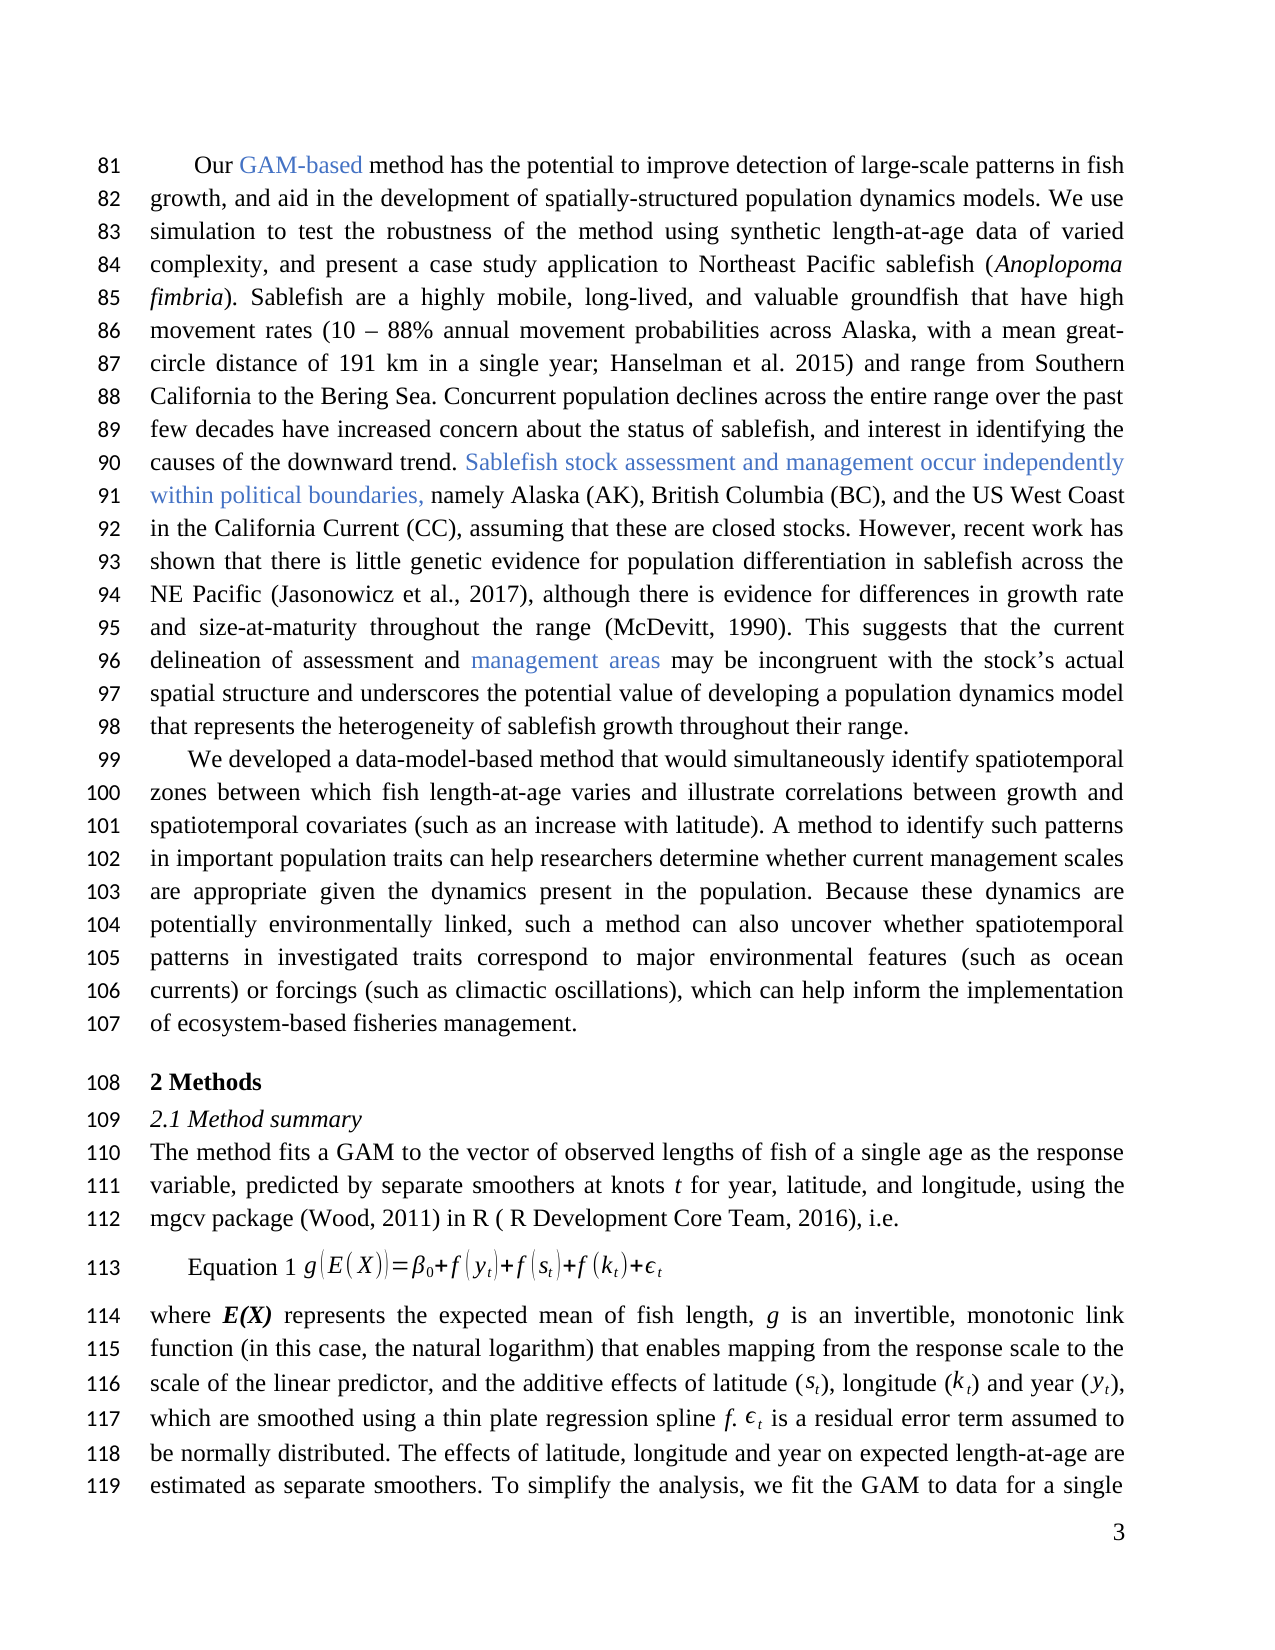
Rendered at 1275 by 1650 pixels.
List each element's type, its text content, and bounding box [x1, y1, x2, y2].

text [150, 1300, 1125, 1499]
subtitle 2.1 Method summary [150, 1104, 1125, 1132]
text We developed a data-model-based method that would simultaneously identify spatiotemporal zones between which fish length-at-age varies and illustrate correlations between growth and spatiotemporal covariates (such as an increase with latitude). A method to identify such patterns in important population traits can help researchers determine whether current management scales are appropriate given the dynamics present in the population. Because these dynamics are potentially environmentally linked, such a method can also uncover whether spatiotemporal patterns in investigated traits correspond to major environmental features (such as ocean currents) or forcings (such as climactic oscillations), which can help inform the implementation of ecosystem-based fisheries management. [150, 744, 1125, 1037]
text Equation 1 [150, 1248, 1125, 1283]
text The method fits a GAM to the vector of observed lengths of fish of a single age as the response variable, predicted by separate smoothers at knots t for year, latitude, and longitude, using the mgcv package (Wood, 2011) in R ( R Development Core Team, 2016), i.e. [150, 1137, 1125, 1232]
subtitle 2 Methods [150, 1067, 1125, 1095]
text Our GAM-based method has the potential to improve detection of large-scale patterns in fish growth, and aid in the development of spatially-structured population dynamics models. We use simulation to test the robustness of the method using synthetic length-at-age data of varied complexity, and present a case study application to Northeast Pacific sablefish (Anoplopoma fimbria). Sablefish are a highly mobile, long-lived, and valuable groundfish that have high movement rates (10 – 88% annual movement probabilities across Alaska, with a mean great-circle distance of 191 km in a single year; Hanselman et al. 2015) and range from Southern California to the Bering Sea. Concurrent population declines across the entire range over the past few decades have increased concern about the status of sablefish, and interest in identifying the causes of the downward trend. Sablefish stock assessment and management occur independently within political boundaries, namely Alaska (AK), British Columbia (BC), and the US West Coast in the California Current (CC), assuming that these are closed stocks. However, recent work has shown that there is little genetic evidence for population differentiation in sablefish across the NE Pacific (Jasonowicz et al., 2017), although there is evidence for differences in growth rate and size-at-maturity throughout the range (McDevitt, 1990). This suggests that the current delineation of assessment and management areas may be incongruent with the stock’s actual spatial structure and underscores the potential value of developing a population dynamics model that represents the heterogeneity of sablefish growth throughout their range. [150, 150, 1125, 740]
